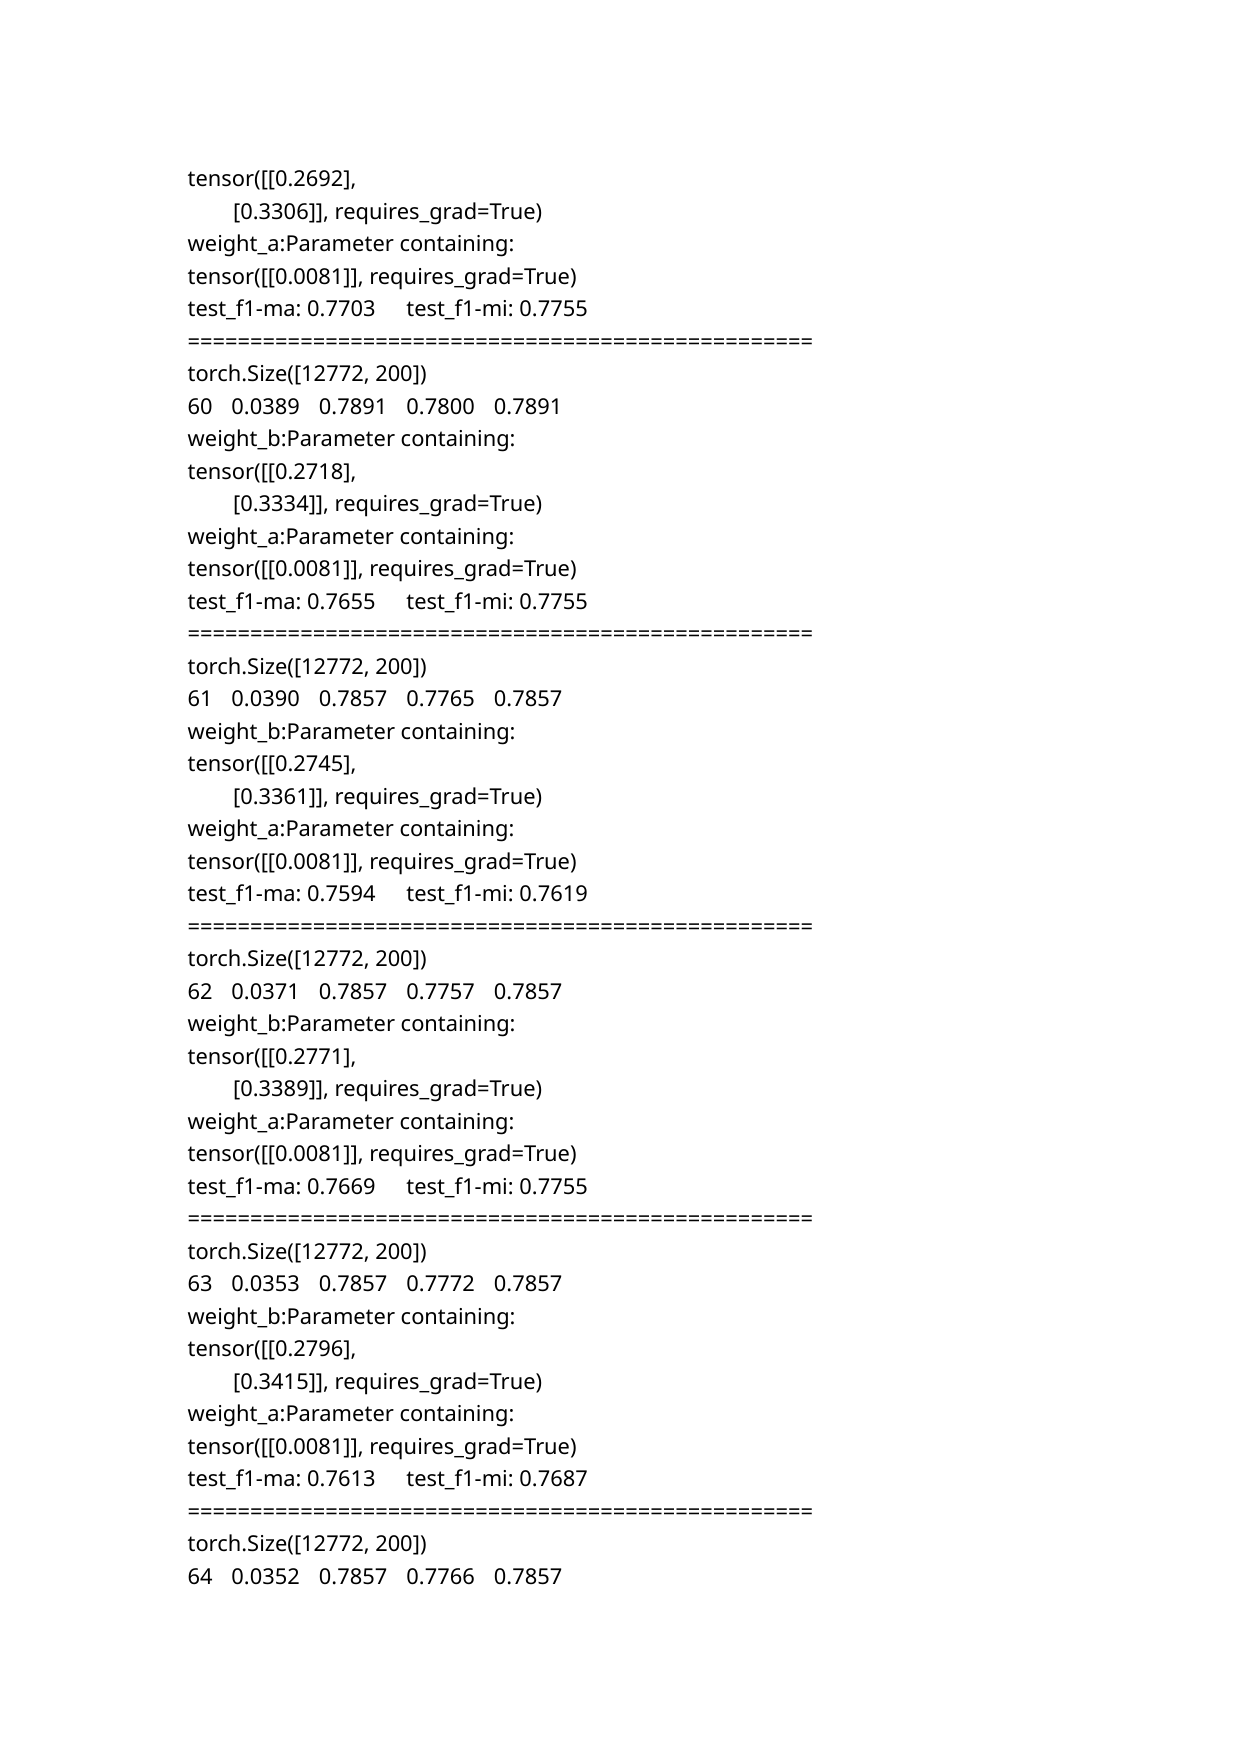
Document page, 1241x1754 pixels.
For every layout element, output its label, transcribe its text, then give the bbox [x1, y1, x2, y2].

text [0.3361]], requires_grad=True) [187, 779, 1053, 812]
text torch.Size([12772, 200]) [187, 1527, 1053, 1559]
text tensor([[0.0081]], requires_grad=True) [187, 552, 1053, 584]
text test_f1-ma: 0.7655 test_f1-mi: 0.7755 [187, 584, 1053, 617]
text weight_a:Parameter containing: [187, 227, 1053, 259]
text tensor([[0.2796], [187, 1332, 1053, 1364]
text torch.Size([12772, 200]) [187, 357, 1053, 389]
text weight_a:Parameter containing: [187, 1397, 1053, 1429]
text 62 0.0371 0.7857 0.7757 0.7857 [187, 974, 1053, 1007]
text weight_a:Parameter containing: [187, 519, 1053, 552]
text weight_a:Parameter containing: [187, 1104, 1053, 1137]
text [0.3415]], requires_grad=True) [187, 1364, 1053, 1397]
text torch.Size([12772, 200]) [187, 649, 1053, 682]
text test_f1-ma: 0.7703 test_f1-mi: 0.7755 [187, 292, 1053, 324]
text weight_b:Parameter containing: [187, 1007, 1053, 1039]
text ================================================== [187, 1202, 1053, 1234]
text tensor([[0.2745], [187, 747, 1053, 779]
text weight_b:Parameter containing: [187, 714, 1053, 747]
text 63 0.0353 0.7857 0.7772 0.7857 [187, 1267, 1053, 1299]
text test_f1-ma: 0.7594 test_f1-mi: 0.7619 [187, 877, 1053, 909]
text 60 0.0389 0.7891 0.7800 0.7891 [187, 389, 1053, 422]
text torch.Size([12772, 200]) [187, 1234, 1053, 1267]
text torch.Size([12772, 200]) [187, 942, 1053, 974]
text tensor([[0.0081]], requires_grad=True) [187, 1429, 1053, 1462]
text tensor([[0.0081]], requires_grad=True) [187, 1137, 1053, 1169]
text tensor([[0.2771], [187, 1039, 1053, 1072]
text tensor([[0.0081]], requires_grad=True) [187, 259, 1053, 292]
text tensor([[0.2718], [187, 454, 1053, 487]
text ================================================== [187, 1494, 1053, 1527]
text 64 0.0352 0.7857 0.7766 0.7857 [187, 1559, 1053, 1592]
text test_f1-ma: 0.7669 test_f1-mi: 0.7755 [187, 1169, 1053, 1202]
text tensor([[0.0081]], requires_grad=True) [187, 844, 1053, 877]
text [0.3389]], requires_grad=True) [187, 1072, 1053, 1104]
text tensor([[0.2692], [187, 162, 1053, 194]
text ================================================== [187, 909, 1053, 942]
text weight_b:Parameter containing: [187, 422, 1053, 454]
text weight_a:Parameter containing: [187, 812, 1053, 844]
text [0.3334]], requires_grad=True) [187, 487, 1053, 519]
text weight_b:Parameter containing: [187, 1299, 1053, 1332]
text ================================================== [187, 617, 1053, 649]
text test_f1-ma: 0.7613 test_f1-mi: 0.7687 [187, 1462, 1053, 1494]
text [0.3306]], requires_grad=True) [187, 194, 1053, 227]
text 61 0.0390 0.7857 0.7765 0.7857 [187, 682, 1053, 714]
text ================================================== [187, 324, 1053, 357]
